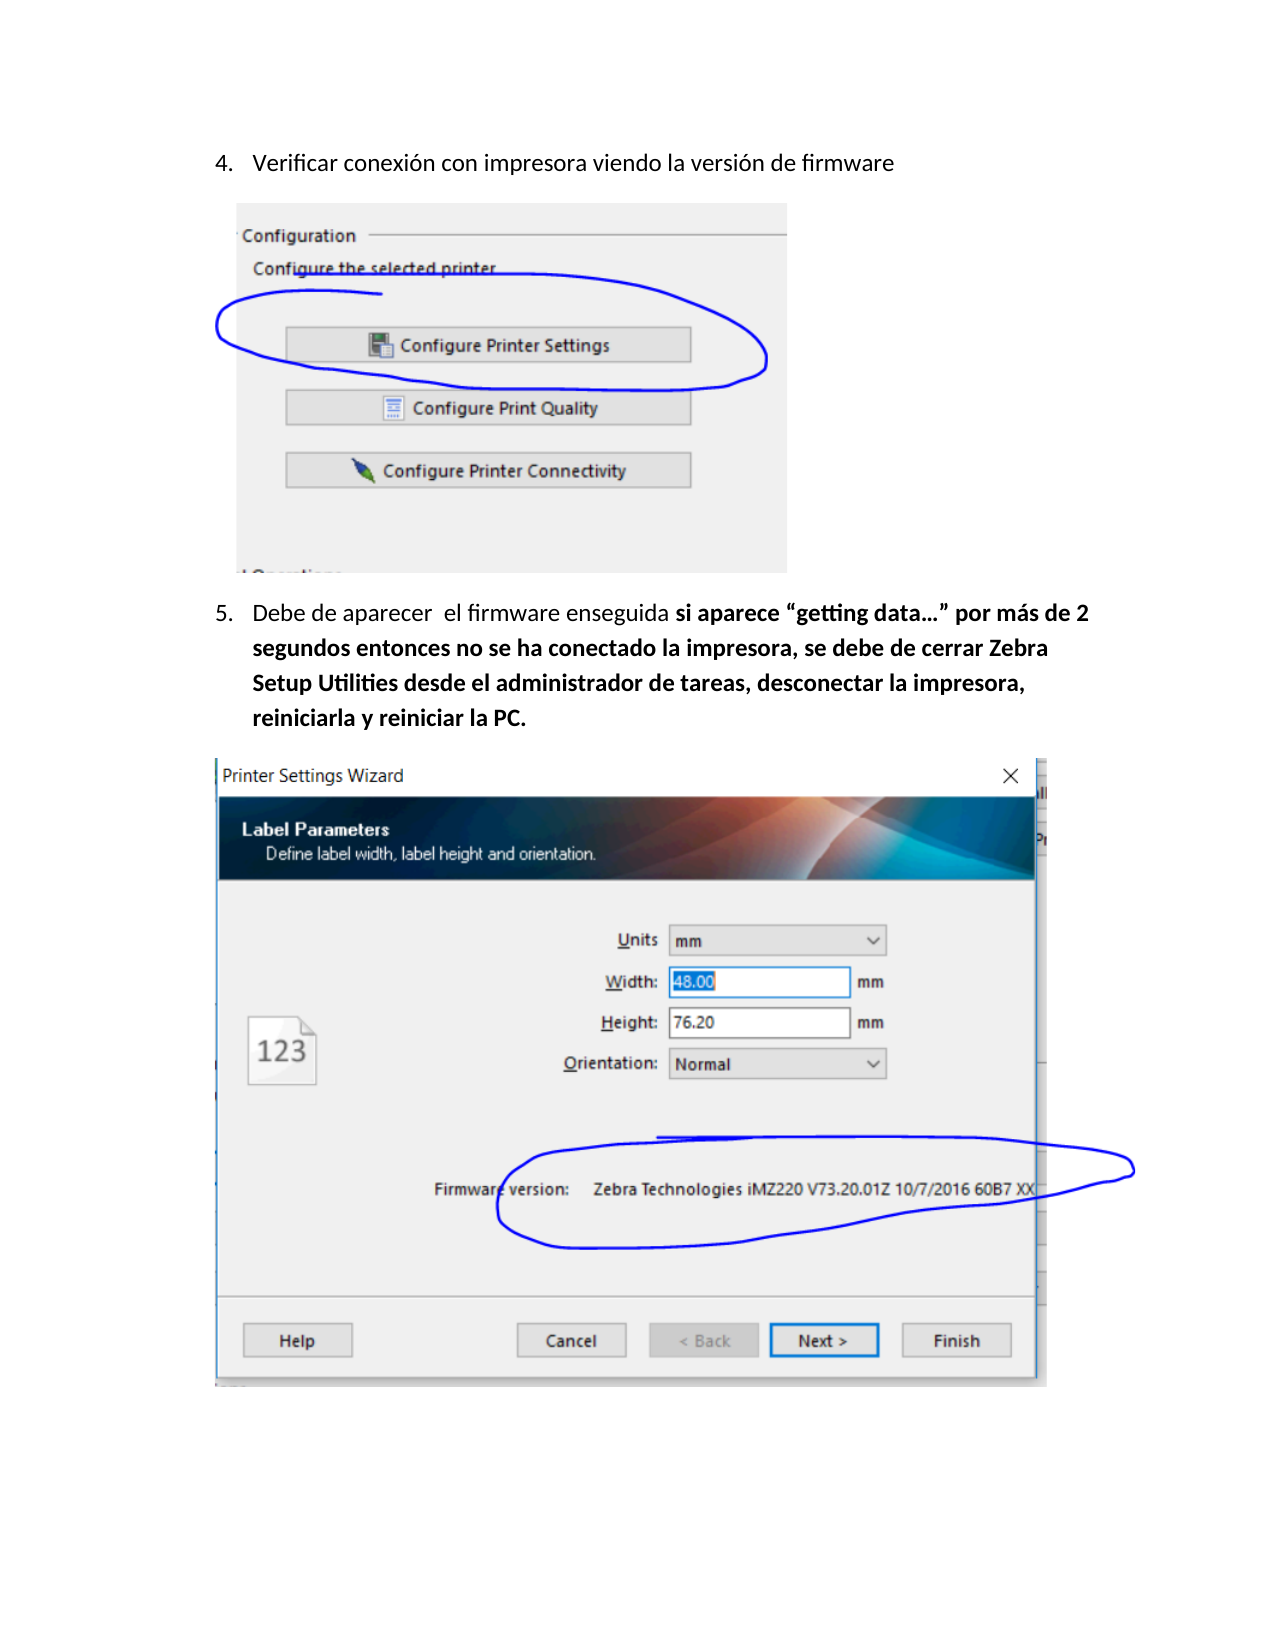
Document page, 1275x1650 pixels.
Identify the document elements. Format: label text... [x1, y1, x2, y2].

picture [214, 203, 788, 573]
list Debe de aparecer el firmware enseguida si aparece “getting data…” por más de 2 segundos entonces no se ha conectado la impresora, se debe de cerrar Zebra Setup Utilities desde el administrador de tareas, desconectar la impresora, reiniciarla y reiniciar la PC. [215, 597, 1098, 733]
picture [214, 758, 1136, 1387]
list Verificar conexión con impresora viendo la versión de firmware [215, 148, 1098, 178]
